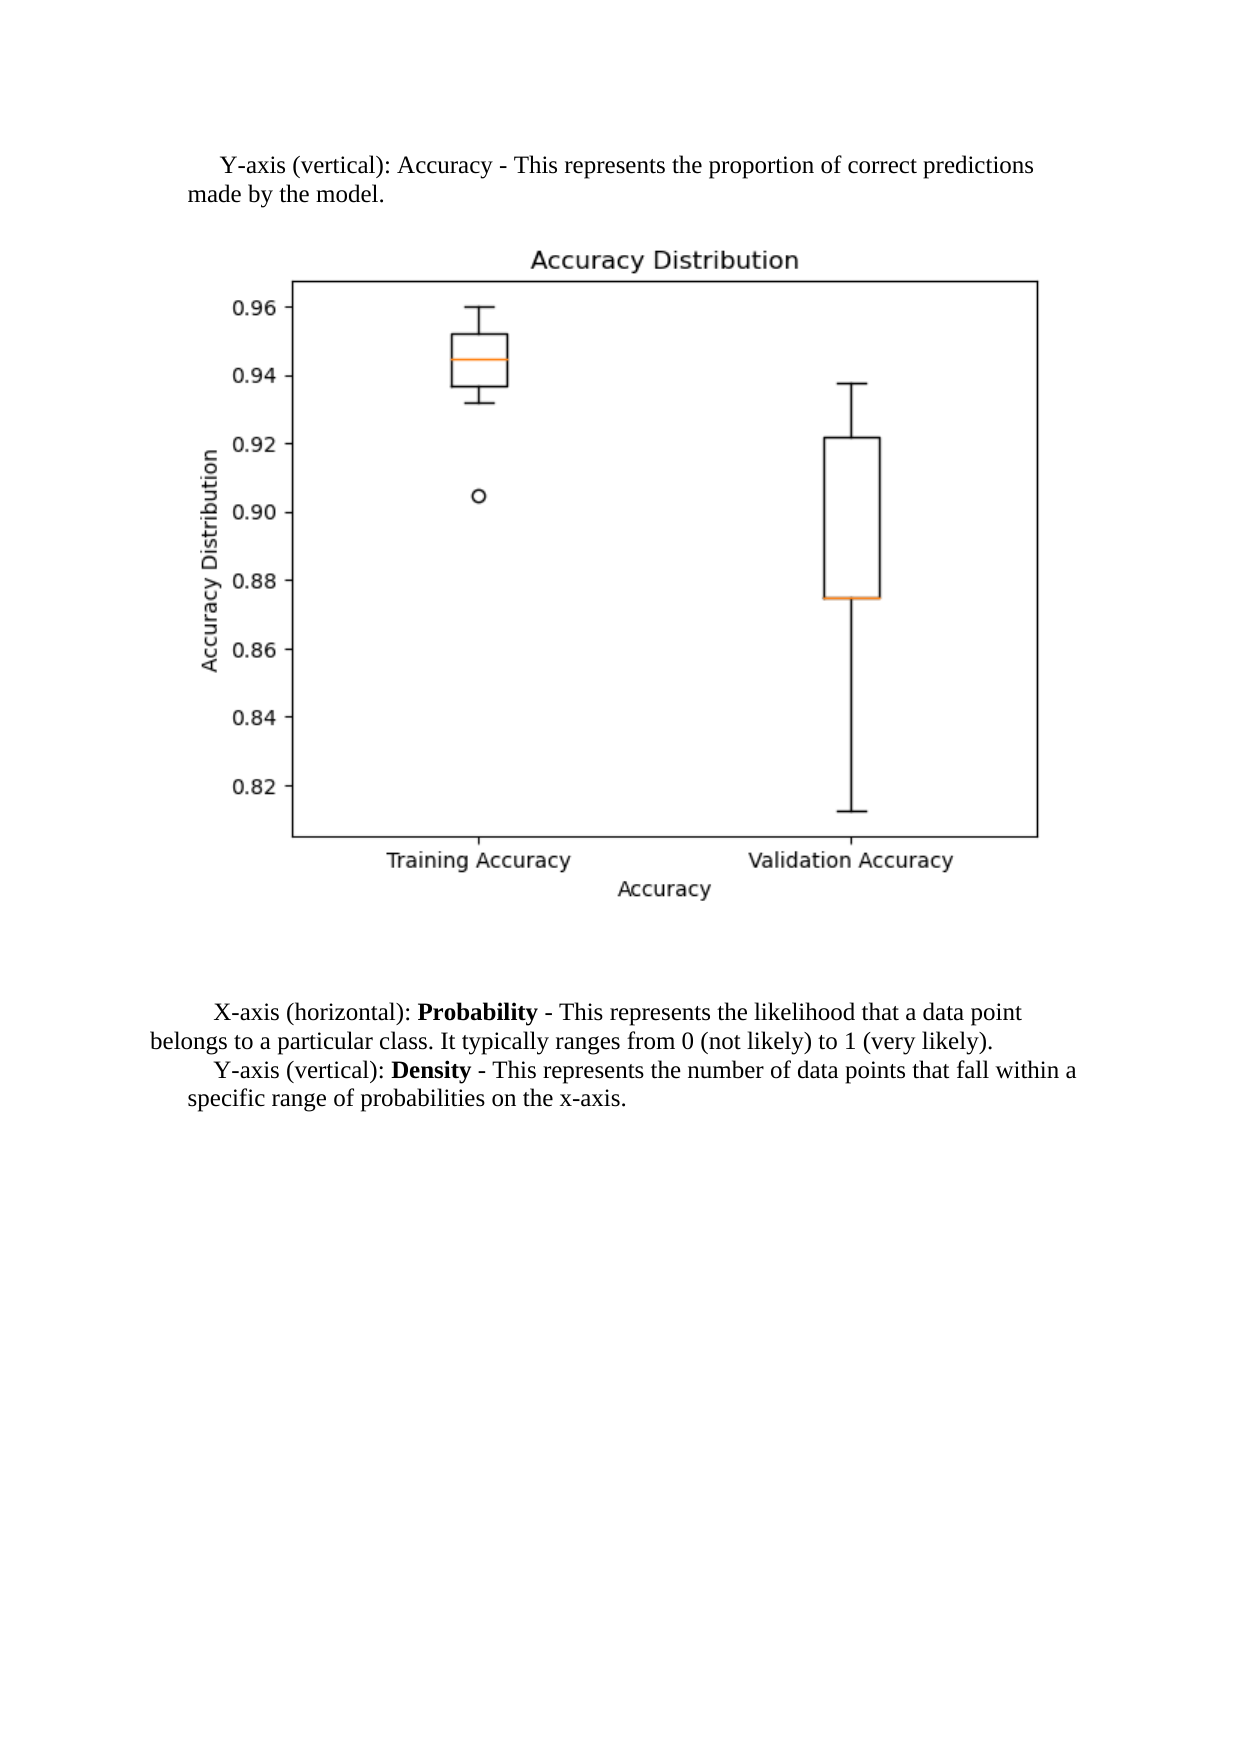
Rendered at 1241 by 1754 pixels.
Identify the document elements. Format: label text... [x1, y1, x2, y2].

text  Y-axis (vertical): Accuracy - This represents the proportion of correct predictions made by the model. [187, 150, 1090, 207]
text X-axis (horizontal): Probability - This represents the likelihood that a data point belongs to a particular class. It typically ranges from 0 (not likely) to 1 (very likely). [150, 997, 1090, 1055]
picture [187, 236, 1052, 916]
text  Y-axis (vertical): Density - This represents the number of data points that fall within a specific range of probabilities on the x-axis. [187, 1055, 1090, 1112]
